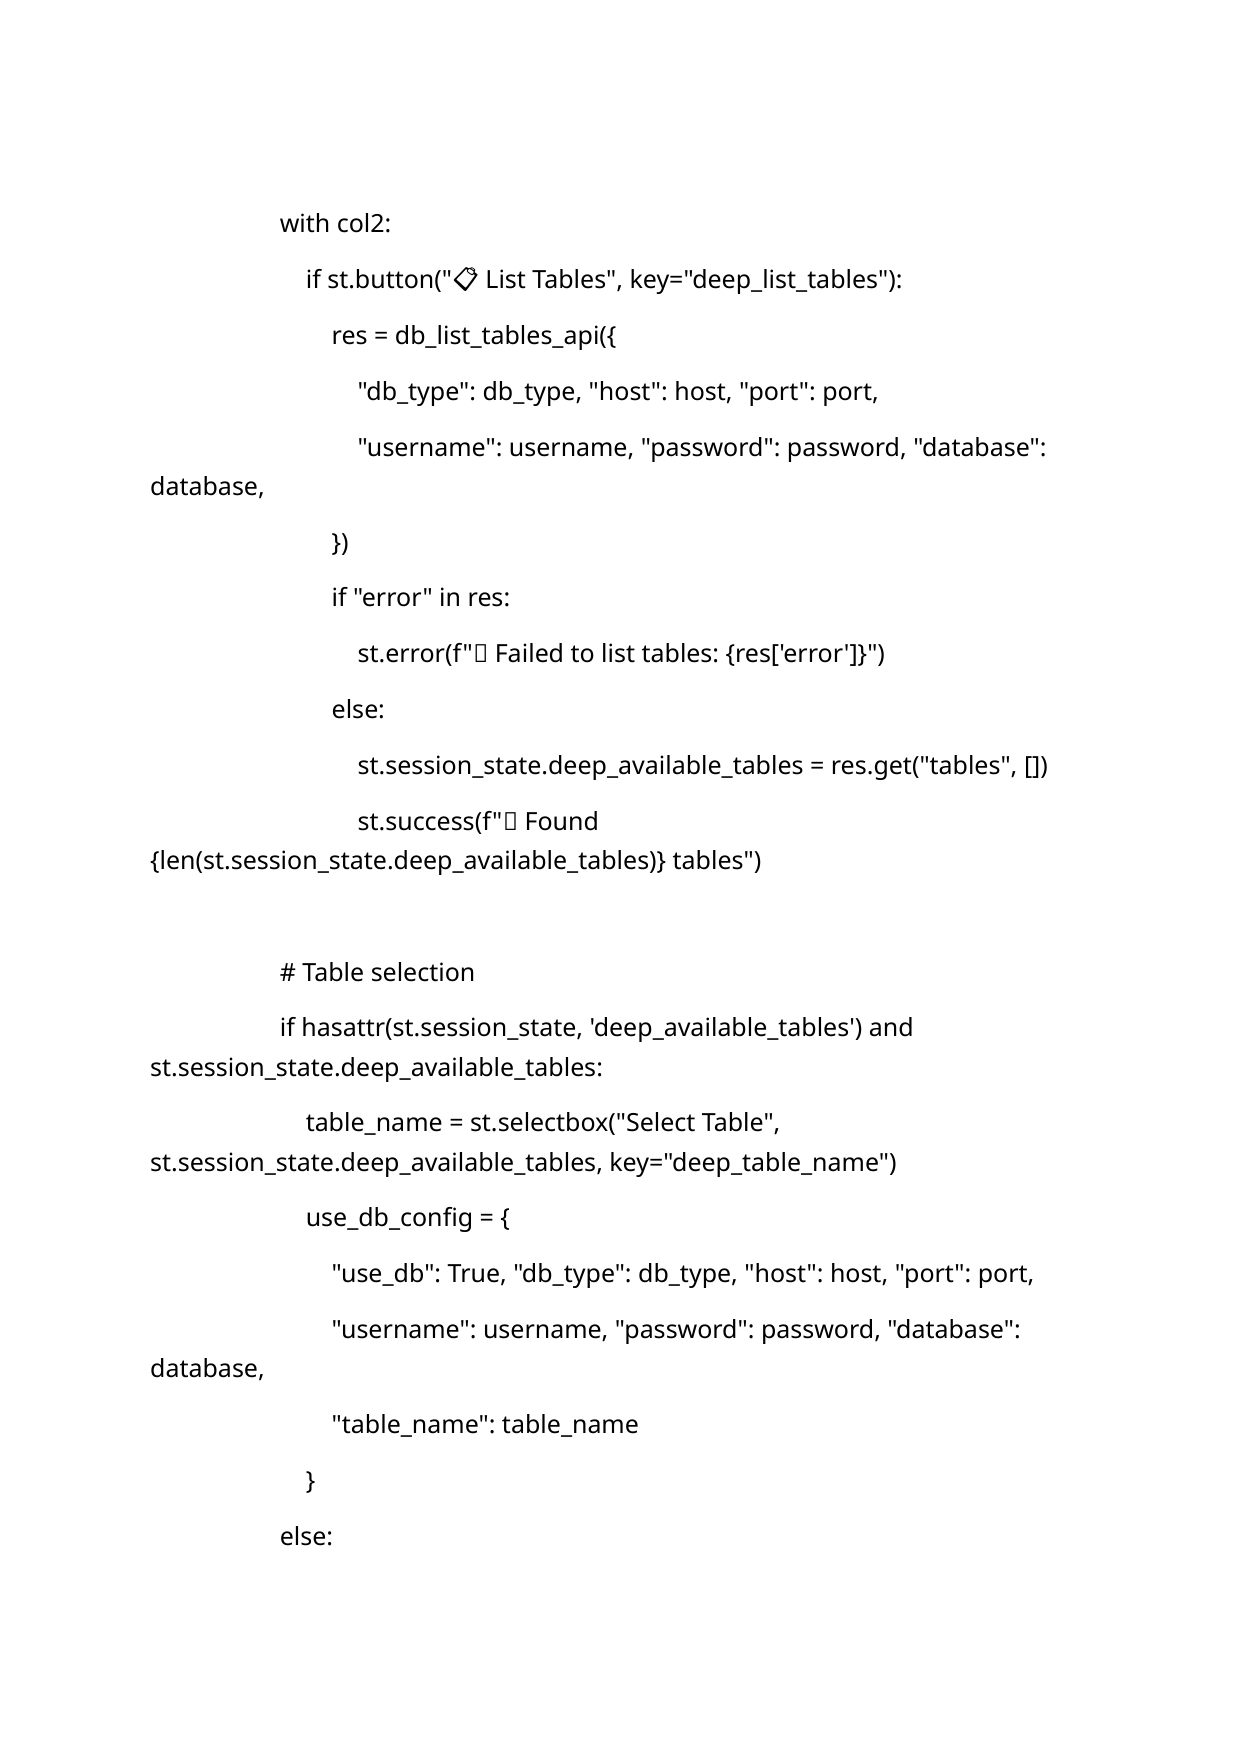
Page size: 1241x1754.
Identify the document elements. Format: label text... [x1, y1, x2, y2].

text st.session_state.deep_available_tables = res.get("tables", []) [150, 747, 1090, 782]
text "use_db": True, "db_type": db_type, "host": host, "port": port, [150, 1256, 1090, 1290]
text "table_name": table_name [150, 1407, 1090, 1441]
text res = db_list_tables_api({ [150, 317, 1090, 352]
text # Table selection [150, 954, 1090, 988]
text if hasattr(st.session_state, 'deep_available_tables') and st.session_state.deep_available_tables: [150, 1010, 1090, 1083]
text else: [150, 1518, 1090, 1552]
text st.success(f"✅ Found {len(st.session_state.deep_available_tables)} tables") [150, 803, 1090, 877]
text "db_type": db_type, "host": host, "port": port, [150, 373, 1090, 407]
text table_name = st.selectbox("Select Table", st.session_state.deep_available_tables, key="deep_table_name") [150, 1105, 1090, 1178]
text } [150, 1462, 1090, 1497]
text }) [150, 524, 1090, 558]
text else: [150, 692, 1090, 726]
text if st.button("📋 List Tables", key="deep_list_tables"): [150, 262, 1090, 296]
text with col2: [150, 206, 1090, 240]
text "username": username, "password": password, "database": database, [150, 1312, 1090, 1385]
text use_db_config = { [150, 1200, 1090, 1234]
text st.error(f"❌ Failed to list tables: {res['error']}") [150, 636, 1090, 670]
text if "error" in res: [150, 580, 1090, 614]
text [150, 429, 1090, 502]
